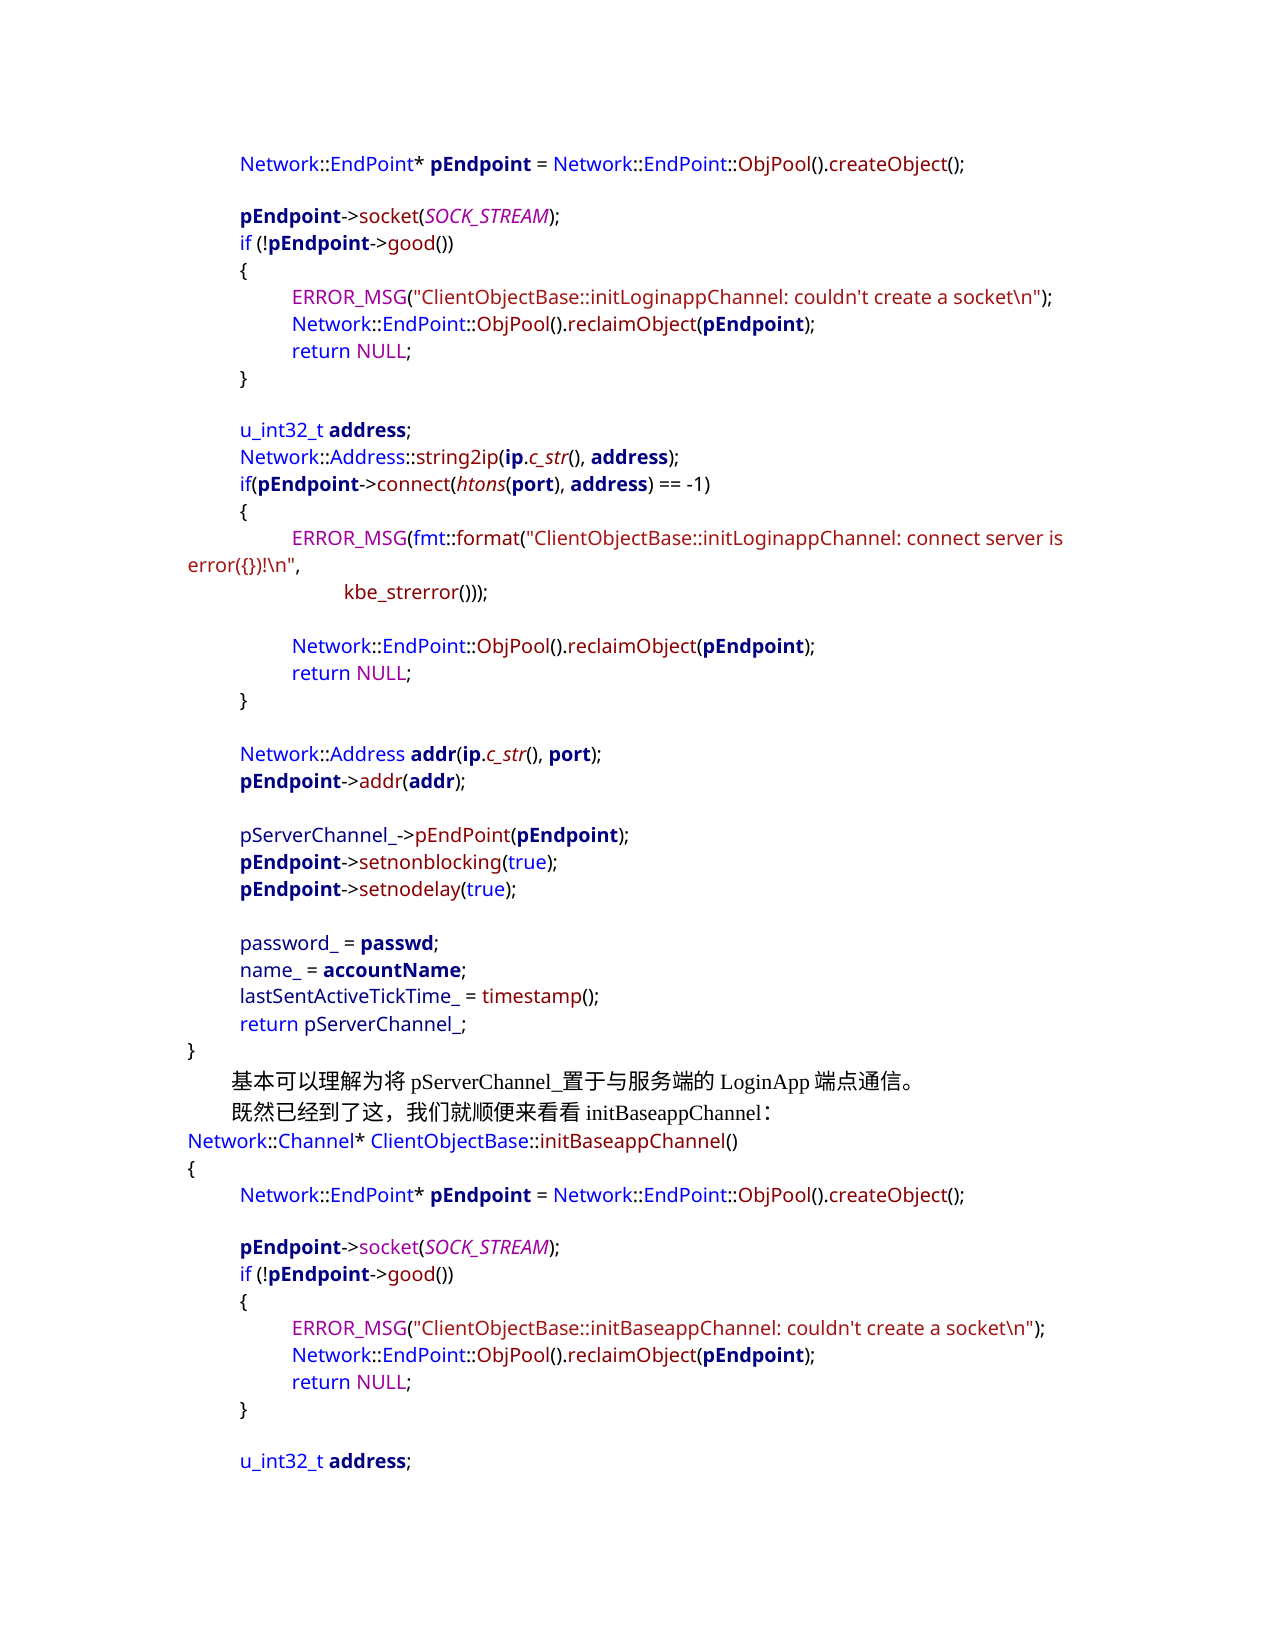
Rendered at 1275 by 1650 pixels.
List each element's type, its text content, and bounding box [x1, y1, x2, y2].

text { [187, 1287, 1087, 1314]
text } [187, 686, 1087, 713]
text } [187, 1037, 1087, 1064]
text pEndpoint->setnodelay(true); [187, 875, 1087, 902]
text { [187, 497, 1087, 524]
text return NULL; [187, 337, 1087, 364]
text Network::Channel* ClientObjectBase::initBaseappChannel() [187, 1127, 1087, 1154]
text return NULL; [187, 659, 1087, 686]
text Network::EndPoint::ObjPool().reclaimObject(pEndpoint); [187, 1341, 1087, 1368]
text ERROR_MSG("ClientObjectBase::initBaseappChannel: couldn't create a socket\n"); [187, 1314, 1087, 1341]
text Network::EndPoint* pEndpoint = Network::EndPoint::ObjPool().createObject(); [187, 150, 1087, 177]
text u_int32_t address; [187, 1447, 1087, 1474]
text name_ = accountName; [187, 956, 1087, 983]
text ERROR_MSG(fmt::format("ClientObjectBase::initLoginappChannel: connect server is error({})!\n", [187, 524, 1087, 578]
text } [187, 364, 1087, 391]
text 既然已经到了这，我们就顺便来看看initBaseappChannel： [231, 1095, 1087, 1127]
text if (!pEndpoint->good()) [187, 229, 1087, 256]
text pEndpoint->setnonblocking(true); [187, 848, 1087, 875]
text Network::Address addr(ip.c_str(), port); [187, 740, 1087, 767]
text Network::Address::string2ip(ip.c_str(), address); [187, 443, 1087, 470]
text password_ = passwd; [187, 929, 1087, 956]
text u_int32_t address; [187, 416, 1087, 443]
text Network::EndPoint* pEndpoint = Network::EndPoint::ObjPool().createObject(); [187, 1181, 1087, 1208]
text if (!pEndpoint->good()) [187, 1260, 1087, 1287]
text ERROR_MSG("ClientObjectBase::initLoginappChannel: couldn't create a socket\n"); [187, 283, 1087, 310]
text Network::EndPoint::ObjPool().reclaimObject(pEndpoint); [187, 310, 1087, 337]
text 基本可以理解为将pServerChannel_置于与服务端的LoginApp端点通信。 [231, 1064, 1087, 1095]
text return pServerChannel_; [187, 1010, 1087, 1037]
text lastSentActiveTickTime_ = timestamp(); [187, 983, 1087, 1010]
text if(pEndpoint->connect(htons(port), address) == -1) [187, 470, 1087, 497]
text { [187, 1154, 1087, 1181]
text pEndpoint->socket(SOCK_STREAM); [187, 1233, 1087, 1260]
text { [187, 256, 1087, 283]
text kbe_strerror())); [187, 578, 1087, 605]
text pEndpoint->addr(addr); [187, 767, 1087, 794]
text return NULL; [187, 1368, 1087, 1395]
text Network::EndPoint::ObjPool().reclaimObject(pEndpoint); [187, 632, 1087, 659]
text } [187, 1395, 1087, 1422]
text pEndpoint->socket(SOCK_STREAM); [187, 202, 1087, 229]
text pServerChannel_->pEndPoint(pEndpoint); [187, 821, 1087, 848]
